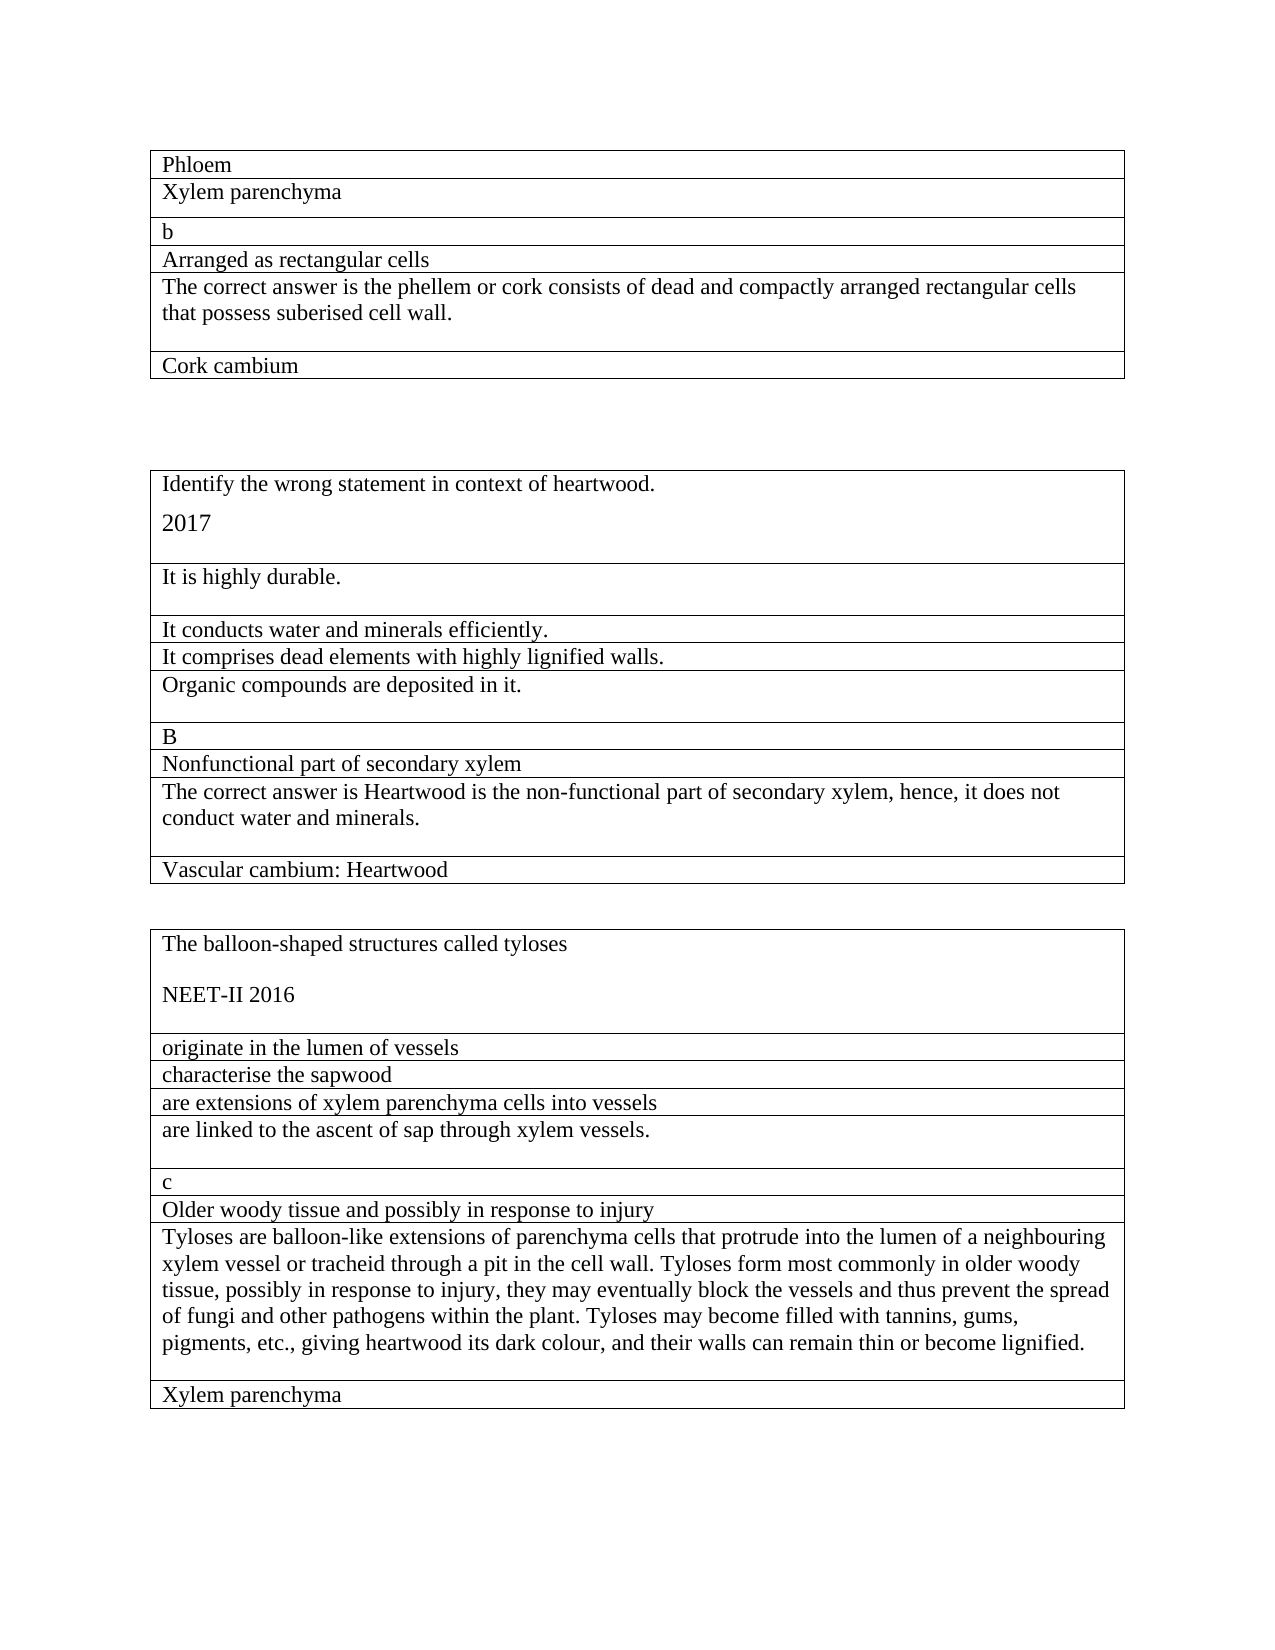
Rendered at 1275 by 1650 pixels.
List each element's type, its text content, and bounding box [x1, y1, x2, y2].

table_cell Organic compounds are deposited in it. [151, 671, 1124, 722]
table_cell characterise the sapwood [151, 1061, 1124, 1088]
table_header The balloon-shaped structures called tyloses NEET-II 2016 [151, 930, 1124, 1033]
table_cell Nonfunctional part of secondary xylem [151, 750, 1124, 777]
table_cell The correct answer is the phellem or cork consists of dead and compactly arranged rectangular cells that possess suberised cell wall. [151, 273, 1124, 351]
table_cell c [151, 1169, 1124, 1195]
table_cell The correct answer is Heartwood is the non-functional part of secondary xylem, hence, it does not conduct water and minerals. [151, 778, 1124, 856]
table_cell are extensions of xylem parenchyma cells into vessels [151, 1089, 1124, 1115]
table_cell Arranged as rectangular cells [151, 246, 1124, 272]
table_cell Older woody tissue and possibly in response to injury [151, 1196, 1124, 1222]
table_cell B [151, 723, 1124, 749]
table_cell Tyloses are balloon-like extensions of parenchyma cells that protrude into the lumen of a neighbouring xylem vessel or tracheid through a pit in the cell wall. Tyloses form most commonly in older woody tissue, possibly in response to injury, they may eventually block the vessels and thus prevent the spread of fungi and other pathogens within the plant. Tyloses may become filled with tannins, gums, pigments, etc., giving heartwood its dark colour, and their walls can remain thin or become lignified. [151, 1223, 1124, 1380]
table_cell It comprises dead elements with highly lignified walls. [151, 643, 1124, 669]
table_cell Xylem parenchyma [151, 1381, 1124, 1407]
table_cell It is highly durable. [151, 564, 1124, 615]
table_cell Xylem parenchyma [151, 179, 1124, 217]
table_cell Vascular cambium: Heartwood [151, 857, 1124, 883]
table_cell Cork cambium [151, 352, 1124, 378]
table_cell originate in the lumen of vessels [151, 1034, 1124, 1060]
table_cell It conducts water and minerals efficiently. [151, 616, 1124, 642]
table_cell b [151, 218, 1124, 245]
table_cell Phloem [151, 151, 1124, 177]
table_header Identify the wrong statement in context of heartwood. [151, 471, 1124, 562]
table_cell are linked to the ascent of sap through xylem vessels. [151, 1116, 1124, 1167]
